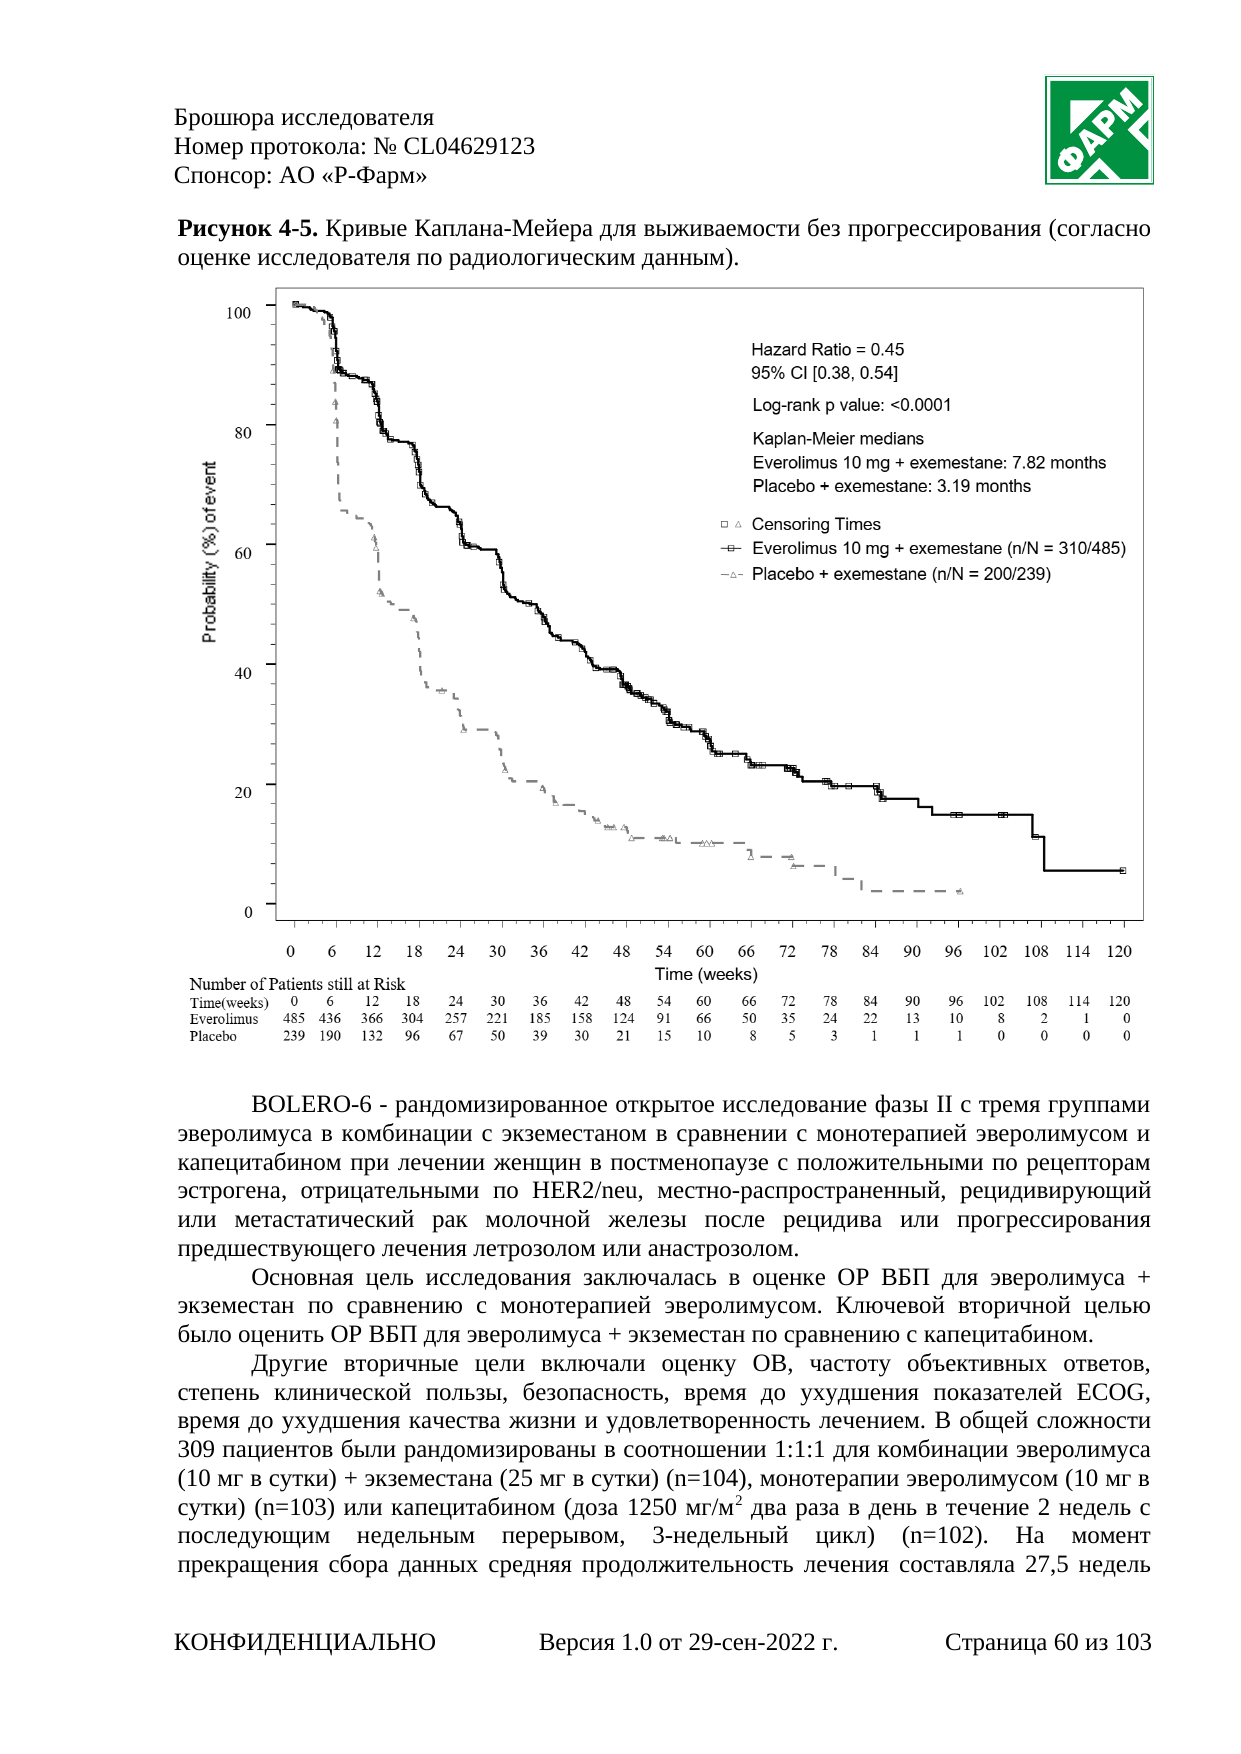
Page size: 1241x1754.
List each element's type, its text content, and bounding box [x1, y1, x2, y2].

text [177, 1348, 1152, 1578]
text Рисунок 4-5. Кривые Каплана-Мейера для выживаемости без прогрессирования (согласно оценке исследователя по радиологическим данным). [177, 213, 1152, 270]
picture [177, 270, 1152, 1061]
text Основная цель исследования заключалась в оценке ОР ВБП для эверолимуса + экземестан по сравнению с монотерапией эверолимусом. Ключевой вторичной целью было оценить ОР ВБП для эверолимуса + экземестан по сравнению с капецитабином. [177, 1262, 1152, 1348]
text ВOLERO-6 - рандомизированное открытое исследование фазы II с тремя группами эверолимуса в комбинации с экземестаном в сравнении с монотерапией эверолимусом и капецитабином при лечении женщин в постменопаузе с положительными по рецепторам эстрогена, отрицательными по HER2/neu, местно-распространенный, рецидивирующий или метастатический рак молочной железы после рецидива или прогрессирования предшествующего лечения летрозолом или анастрозолом. [177, 1089, 1152, 1262]
